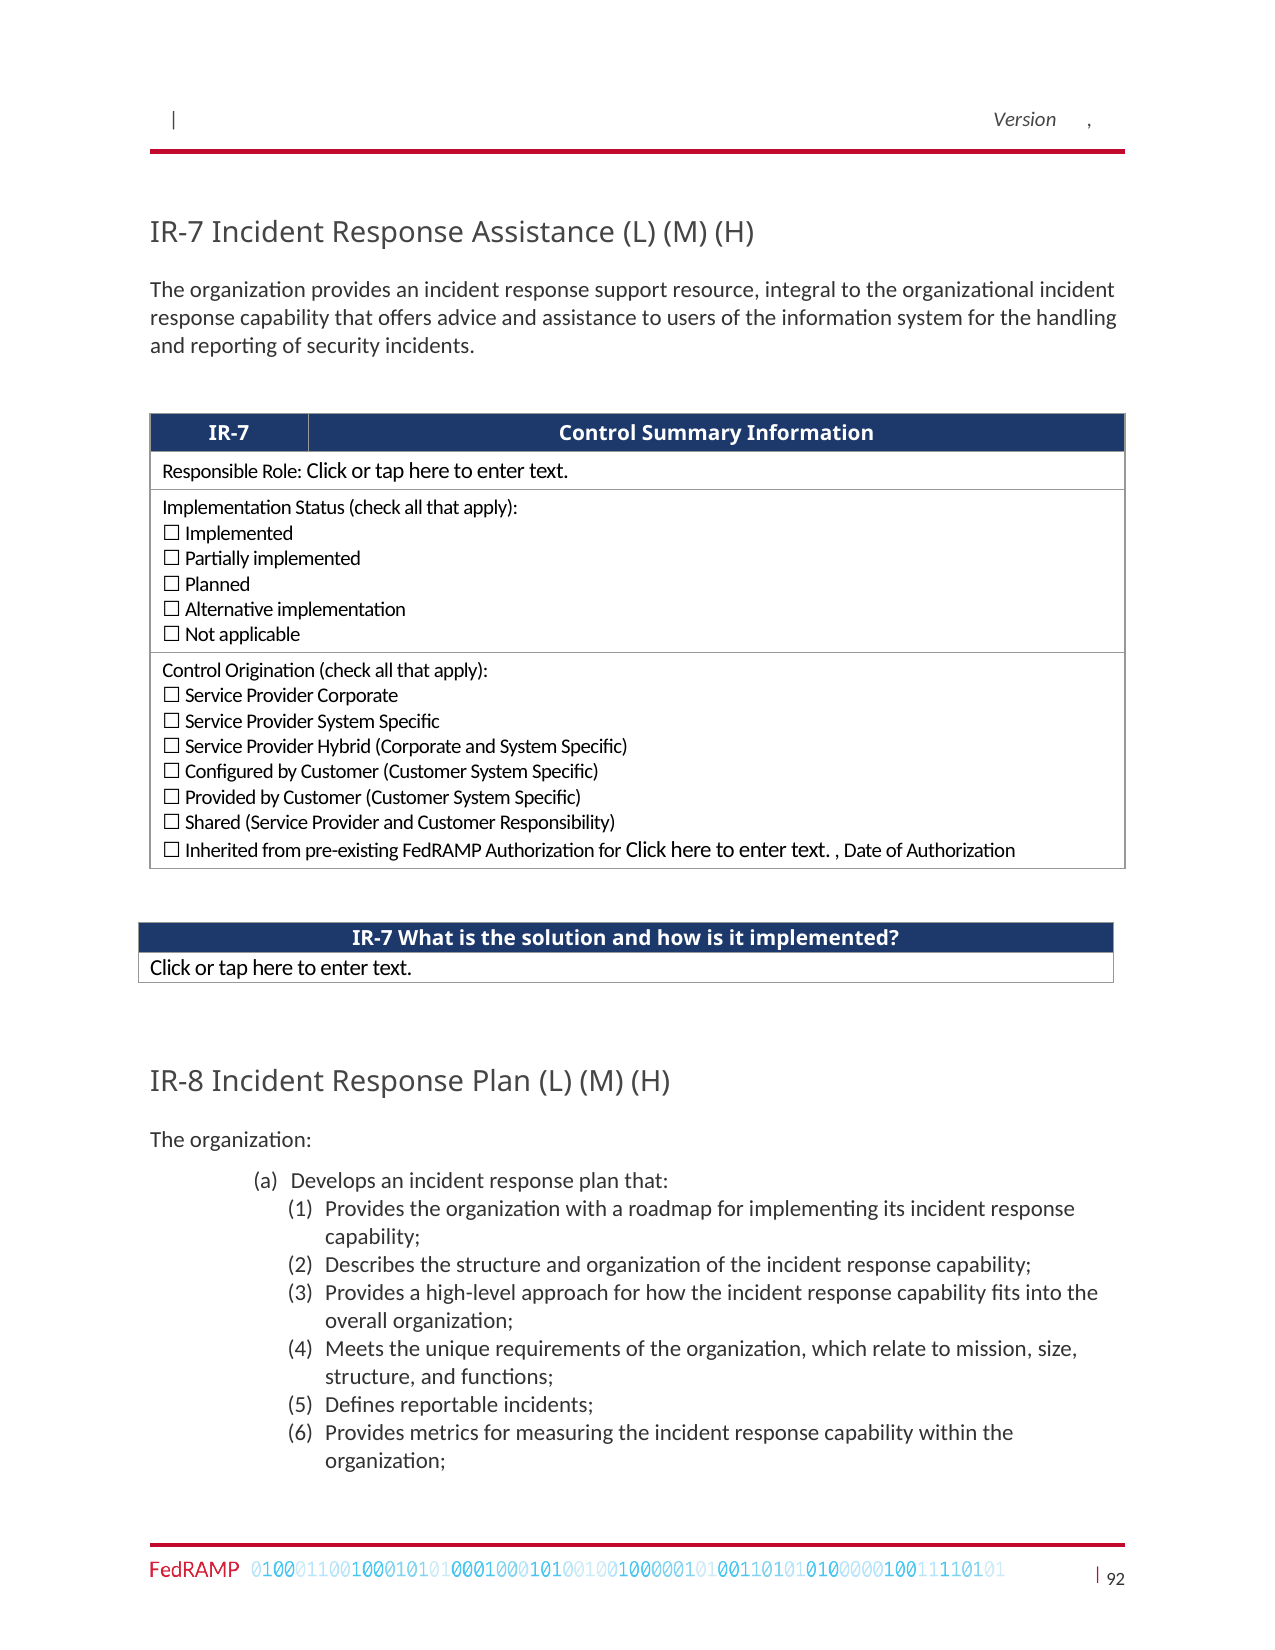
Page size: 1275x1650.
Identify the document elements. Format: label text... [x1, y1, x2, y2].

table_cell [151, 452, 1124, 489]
list Provides the organization with a roadmap for implementing its incident response capability; [287, 1194, 1125, 1250]
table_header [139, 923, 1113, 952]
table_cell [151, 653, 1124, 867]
text The organization: [150, 1125, 1125, 1153]
subtitle IR-8 Incident Response Plan (L) (M) (H) [150, 1061, 1125, 1100]
subtitle IR-7 Incident Response Assistance (L) (M) (H) [150, 211, 1125, 251]
picture [150, 1559, 1005, 1586]
list Defines reportable incidents; [287, 1390, 1125, 1418]
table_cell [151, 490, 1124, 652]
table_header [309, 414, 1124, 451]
list Meets the unique requirements of the organization, which relate to mission, size, structure, and functions; [287, 1334, 1125, 1390]
list Describes the structure and organization of the incident response capability; [287, 1250, 1125, 1278]
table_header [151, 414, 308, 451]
text The organization provides an incident response support resource, integral to the organizational incident response capability that offers advice and assistance to users of the information system for the handling and reporting of security incidents. [150, 276, 1125, 359]
list Provides a high-level approach for how the incident response capability fits into the overall organization; [287, 1278, 1125, 1334]
list Provides metrics for measuring the incident response capability within the organization; [287, 1418, 1125, 1474]
list Develops an incident response plan that: [253, 1166, 1125, 1194]
